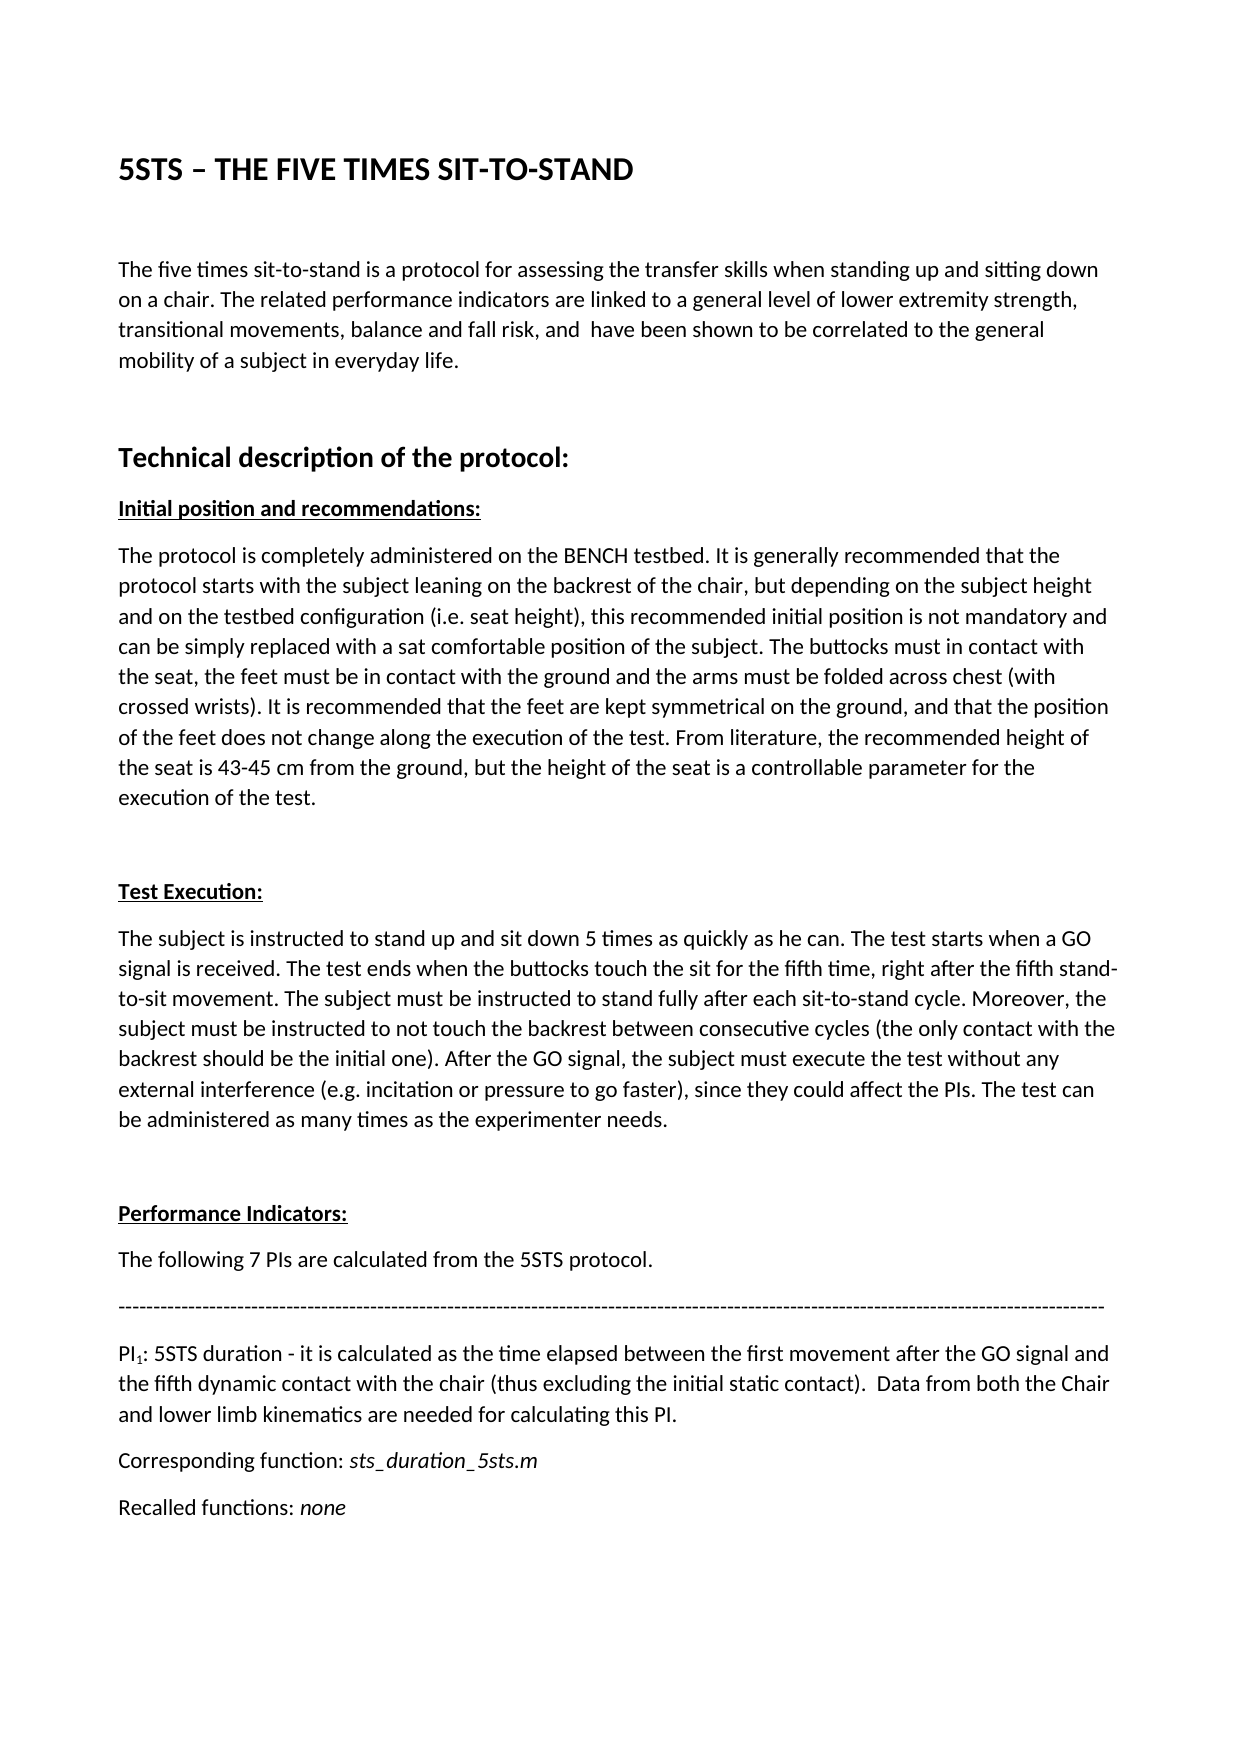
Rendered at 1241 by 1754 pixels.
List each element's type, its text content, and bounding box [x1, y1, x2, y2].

text The following 7 PIs are calculated from the 5STS protocol. [118, 1246, 1122, 1274]
text Performance Indicators: [118, 1199, 1122, 1227]
text Test Execution: [118, 877, 1122, 905]
text --------------------------------------------------------------------------------------------------------------------------------------------- [118, 1292, 1122, 1321]
text The protocol is completely administered on the BENCH testbed. It is generally recommended that the protocol starts with the subject leaning on the backrest of the chair, but depending on the subject height and on the testbed configuration (i.e. seat height), this recommended initial position is not mandatory and can be simply replaced with a sat comfortable position of the subject. The buttocks must in contact with the seat, the feet must be in contact with the ground and the arms must be folded across chest (with crossed wrists). It is recommended that the feet are kept symmetrical on the ground, and that the position of the feet does not change along the execution of the test. From literature, the recommended height of the seat is 43-45 cm from the ground, but the height of the seat is a controllable parameter for the execution of the test. [118, 541, 1122, 811]
text Technical description of the protocol: [118, 439, 1122, 475]
text Recalled functions: none [118, 1493, 1122, 1522]
text The five times sit-to-stand is a protocol for assessing the transfer skills when standing up and sitting down on a chair. The related performance indicators are linked to a general level of lower extremity strength, transitional movements, balance and fall risk, and have been shown to be correlated to the general mobility of a subject in everyday life. [118, 255, 1122, 374]
text 5STS – THE FIVE TIMES SIT-TO-STAND [118, 148, 1122, 188]
text PI1: 5STS duration - it is calculated as the time elapsed between the first movement after the GO signal and the fifth dynamic contact with the chair (thus excluding the initial static contact). Data from both the Chair and lower limb kinematics are needed for calculating this PI. [118, 1339, 1122, 1428]
text Corresponding function: sts_duration_5sts.m [118, 1447, 1122, 1475]
text Initial position and recommendations: [118, 494, 1122, 523]
text The subject is instructed to stand up and sit down 5 times as quickly as he can. The test starts when a GO signal is received. The test ends when the buttocks touch the sit for the fifth time, right after the fifth stand-to-sit movement. The subject must be instructed to stand fully after each sit-to-stand cycle. Moreover, the subject must be instructed to not touch the backrest between consecutive cycles (the only contact with the backrest should be the initial one). After the GO signal, the subject must execute the test without any external interference (e.g. incitation or pressure to go faster), since they could affect the PIs. The test can be administered as many times as the experimenter needs. [118, 924, 1122, 1133]
